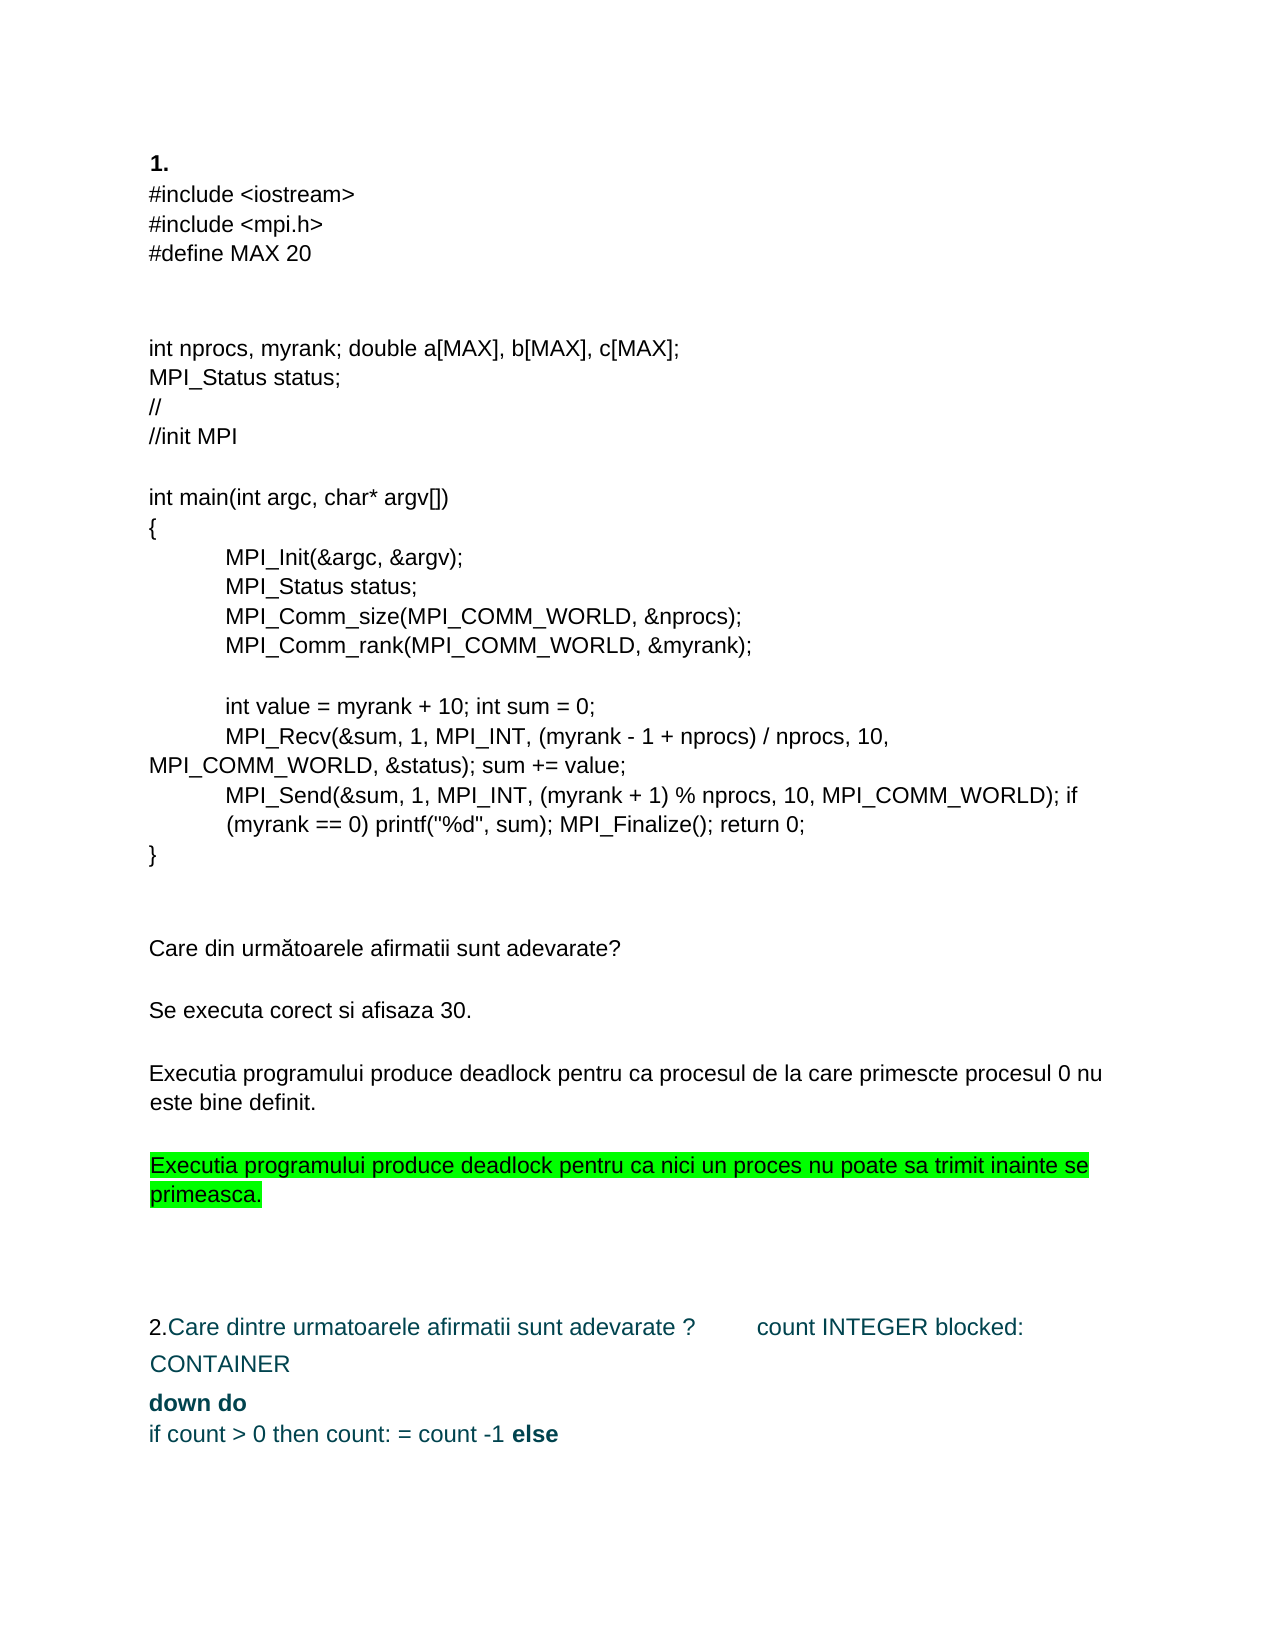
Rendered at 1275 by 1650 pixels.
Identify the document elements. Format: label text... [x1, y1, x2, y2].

text //init MPI [148, 423, 1125, 449]
text MPI_Status status; [148, 364, 1125, 390]
text #define MAX 20 [148, 240, 1125, 267]
text MPI_Recv(&sum, 1, MPI_INT, (myrank - 1 + nprocs) / nprocs, 10, [225, 723, 1125, 749]
text { [148, 514, 1125, 540]
text 2.Care dintre urmatoarele afirmatii sunt adevarate ?​ count INTEGER blocked: CONTAINER [148, 1312, 1125, 1378]
text MPI_Comm_size(MPI_COMM_WORLD, &nprocs); [225, 603, 1125, 629]
text Care din următoarele afirmatii sunt adevarate? [148, 935, 1125, 961]
text MPI_Status status; [225, 573, 1125, 599]
text Executia programului produce deadlock pentru ca procesul de la care primescte procesul 0 nu este bine definit. [148, 1060, 1125, 1116]
text if count > 0 then count: = count -1 else [148, 1420, 1125, 1448]
text int value = myrank + 10; int sum = 0; [225, 693, 1125, 719]
text // [148, 394, 1125, 420]
text Executia programului produce deadlock pentru ca nici un proces nu poate sa trimit inainte se primeasca. [150, 1152, 1125, 1208]
text MPI_Comm_rank(MPI_COMM_WORLD, &myrank); [225, 632, 1125, 658]
text MPI_COMM_WORLD, &status); sum += value; [148, 752, 1125, 779]
text int main(int argc, char* argv[]) [148, 484, 1125, 511]
text int nprocs, myrank; double a[MAX], b[MAX], c[MAX]; [148, 334, 1125, 361]
text Se executa corect si afisaza 30. [148, 997, 1125, 1024]
text down do [148, 1389, 1125, 1417]
text 1. [150, 150, 1125, 176]
text MPI_Init(&argc, &argv); [225, 543, 1125, 570]
text #include <mpi.h> [148, 211, 1125, 237]
text #include <iostream> [148, 181, 1125, 208]
text MPI_Send(&sum, 1, MPI_INT, (myrank + 1) % nprocs, 10, MPI_COMM_WORLD); if (myrank == 0) printf("%d", sum); MPI_Finalize(); return 0; [225, 782, 1125, 837]
text } [148, 841, 1125, 867]
